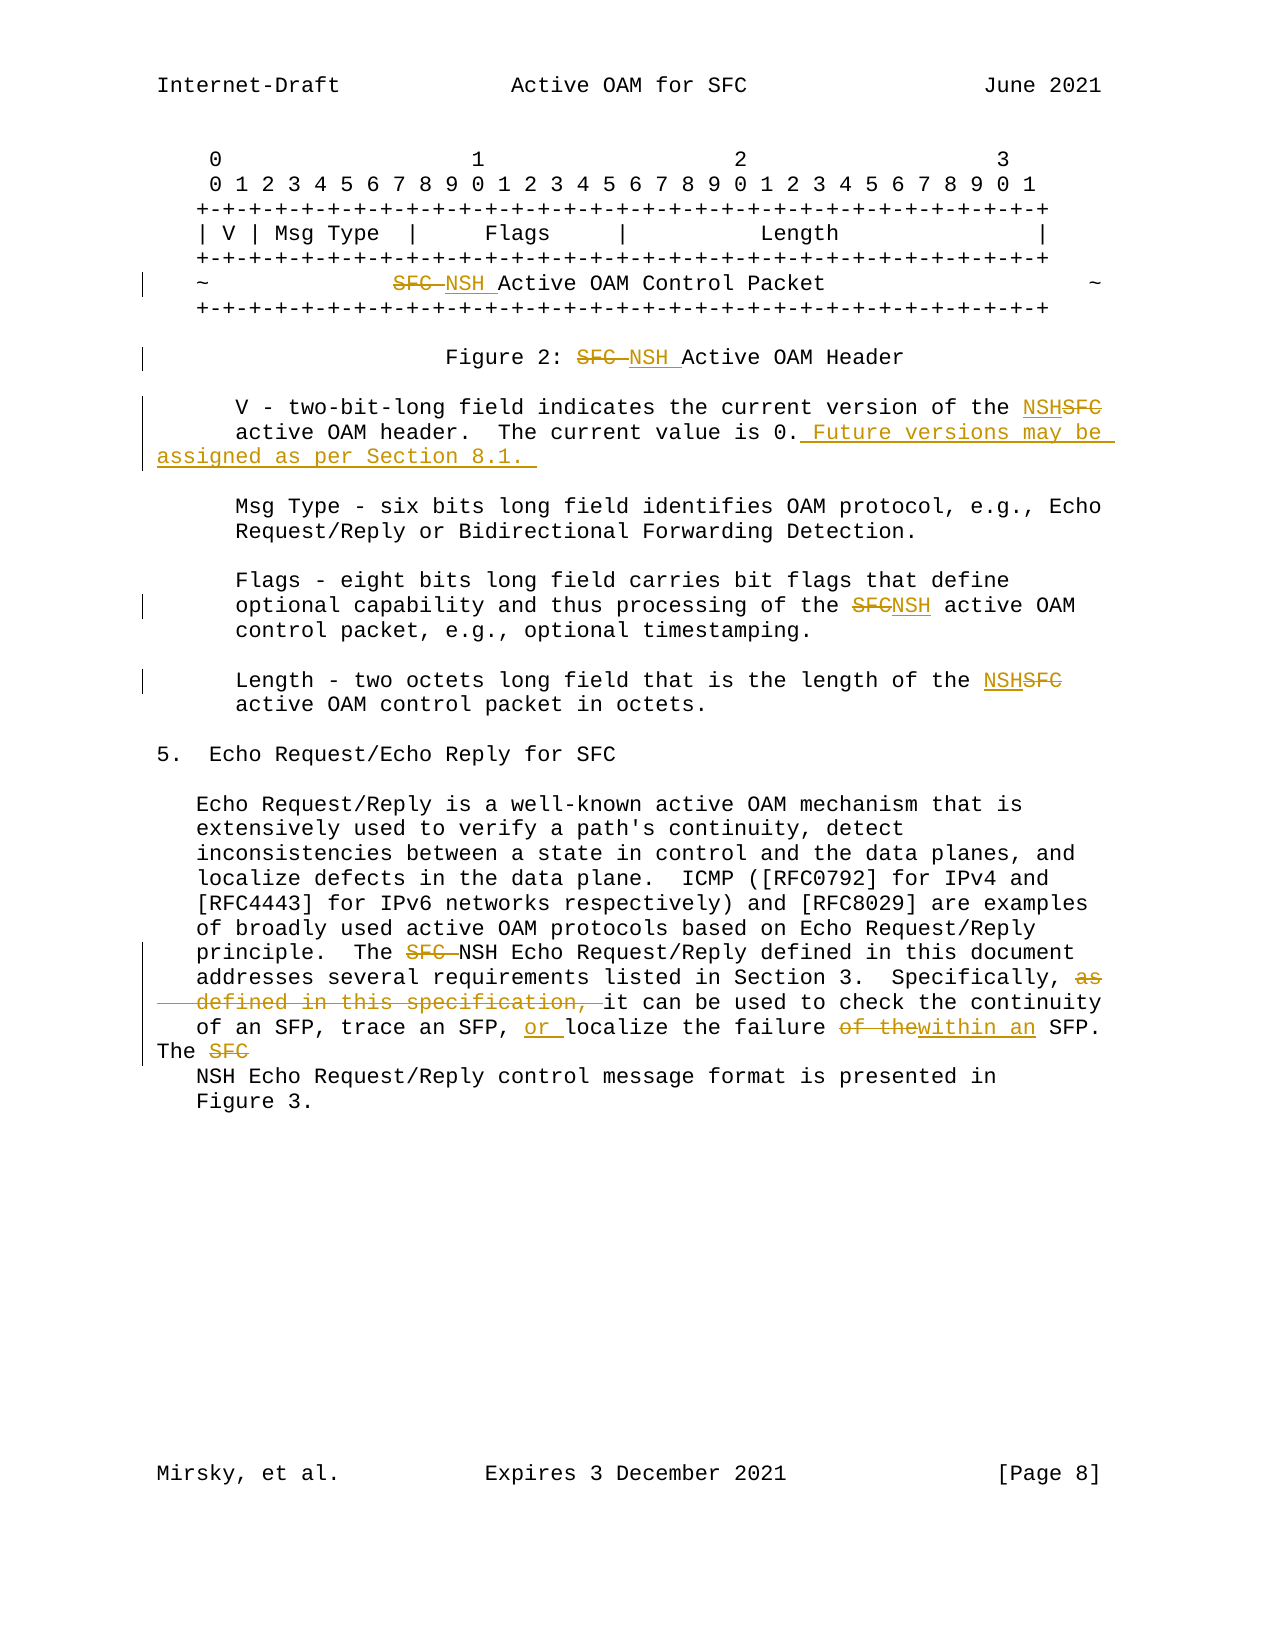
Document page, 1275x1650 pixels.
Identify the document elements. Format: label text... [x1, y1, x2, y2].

text Figure 3. [156, 1090, 1118, 1115]
text extensively used to verify a path's continuity, detect [156, 818, 1118, 842]
text +-+-+-+-+-+-+-+-+-+-+-+-+-+-+-+-+-+-+-+-+-+-+-+-+-+-+-+-+-+-+-+-+ [156, 297, 1118, 322]
text V - two-bit-long field indicates the current version of the [156, 396, 1118, 421]
text control packet, e.g., optional timestamping. [156, 619, 1118, 644]
text Echo Request/Reply is a well-known active OAM mechanism that is [156, 793, 1118, 818]
text 0 1 2 3 [156, 148, 1118, 173]
text Length - two octets long field that is the length of the [156, 669, 1118, 694]
text 5. Echo Request/Echo Reply for SFC [156, 743, 1118, 768]
text 0 1 2 3 4 5 6 7 8 9 0 1 2 3 4 5 6 7 8 9 0 1 2 3 4 5 6 7 8 9 0 1 [156, 173, 1118, 198]
text Figure 2: Active OAM Header [156, 347, 1118, 371]
text of an SFP, trace an SFP, localize the failure SFP. The [156, 1016, 1118, 1066]
text active OAM control packet in octets. [156, 694, 1118, 718]
text of broadly used active OAM protocols based on Echo Request/Reply [156, 917, 1118, 942]
text inconsistencies between a state in control and the data planes, and [156, 842, 1118, 867]
text Flags - eight bits long field carries bit flags that define [156, 570, 1118, 594]
text it can be used to check the continuity [156, 991, 1118, 1016]
text NSH Echo Request/Reply control message format is presented in [156, 1066, 1118, 1090]
text addresses several requirements listed in Section 3. Specifically, [156, 966, 1118, 991]
text +-+-+-+-+-+-+-+-+-+-+-+-+-+-+-+-+-+-+-+-+-+-+-+-+-+-+-+-+-+-+-+-+ [156, 198, 1118, 223]
text [RFC4443] for IPv6 networks respectively) and [RFC8029] are examples [156, 892, 1118, 917]
text | V | Msg Type | Flags | Length | [156, 223, 1118, 247]
text optional capability and thus processing of the active OAM [156, 594, 1118, 619]
text Request/Reply or Bidirectional Forwarding Detection. [156, 520, 1118, 545]
text Internet-Draft Active OAM for SFC June 2021 [156, 74, 1118, 99]
text Mirsky, et al. Expires 3 December 2021 [Page 8] [156, 1462, 1118, 1487]
text Msg Type - six bits long field identifies OAM protocol, e.g., Echo [156, 495, 1118, 520]
text principle. The NSH Echo Request/Reply defined in this document [156, 942, 1118, 966]
text active OAM header. The current value is 0. [156, 421, 1118, 471]
text localize defects in the data plane. ICMP ([RFC0792] for IPv4 and [156, 867, 1118, 892]
text +-+-+-+-+-+-+-+-+-+-+-+-+-+-+-+-+-+-+-+-+-+-+-+-+-+-+-+-+-+-+-+-+ [156, 247, 1118, 272]
text ~ Active OAM Control Packet ~ [156, 272, 1118, 297]
